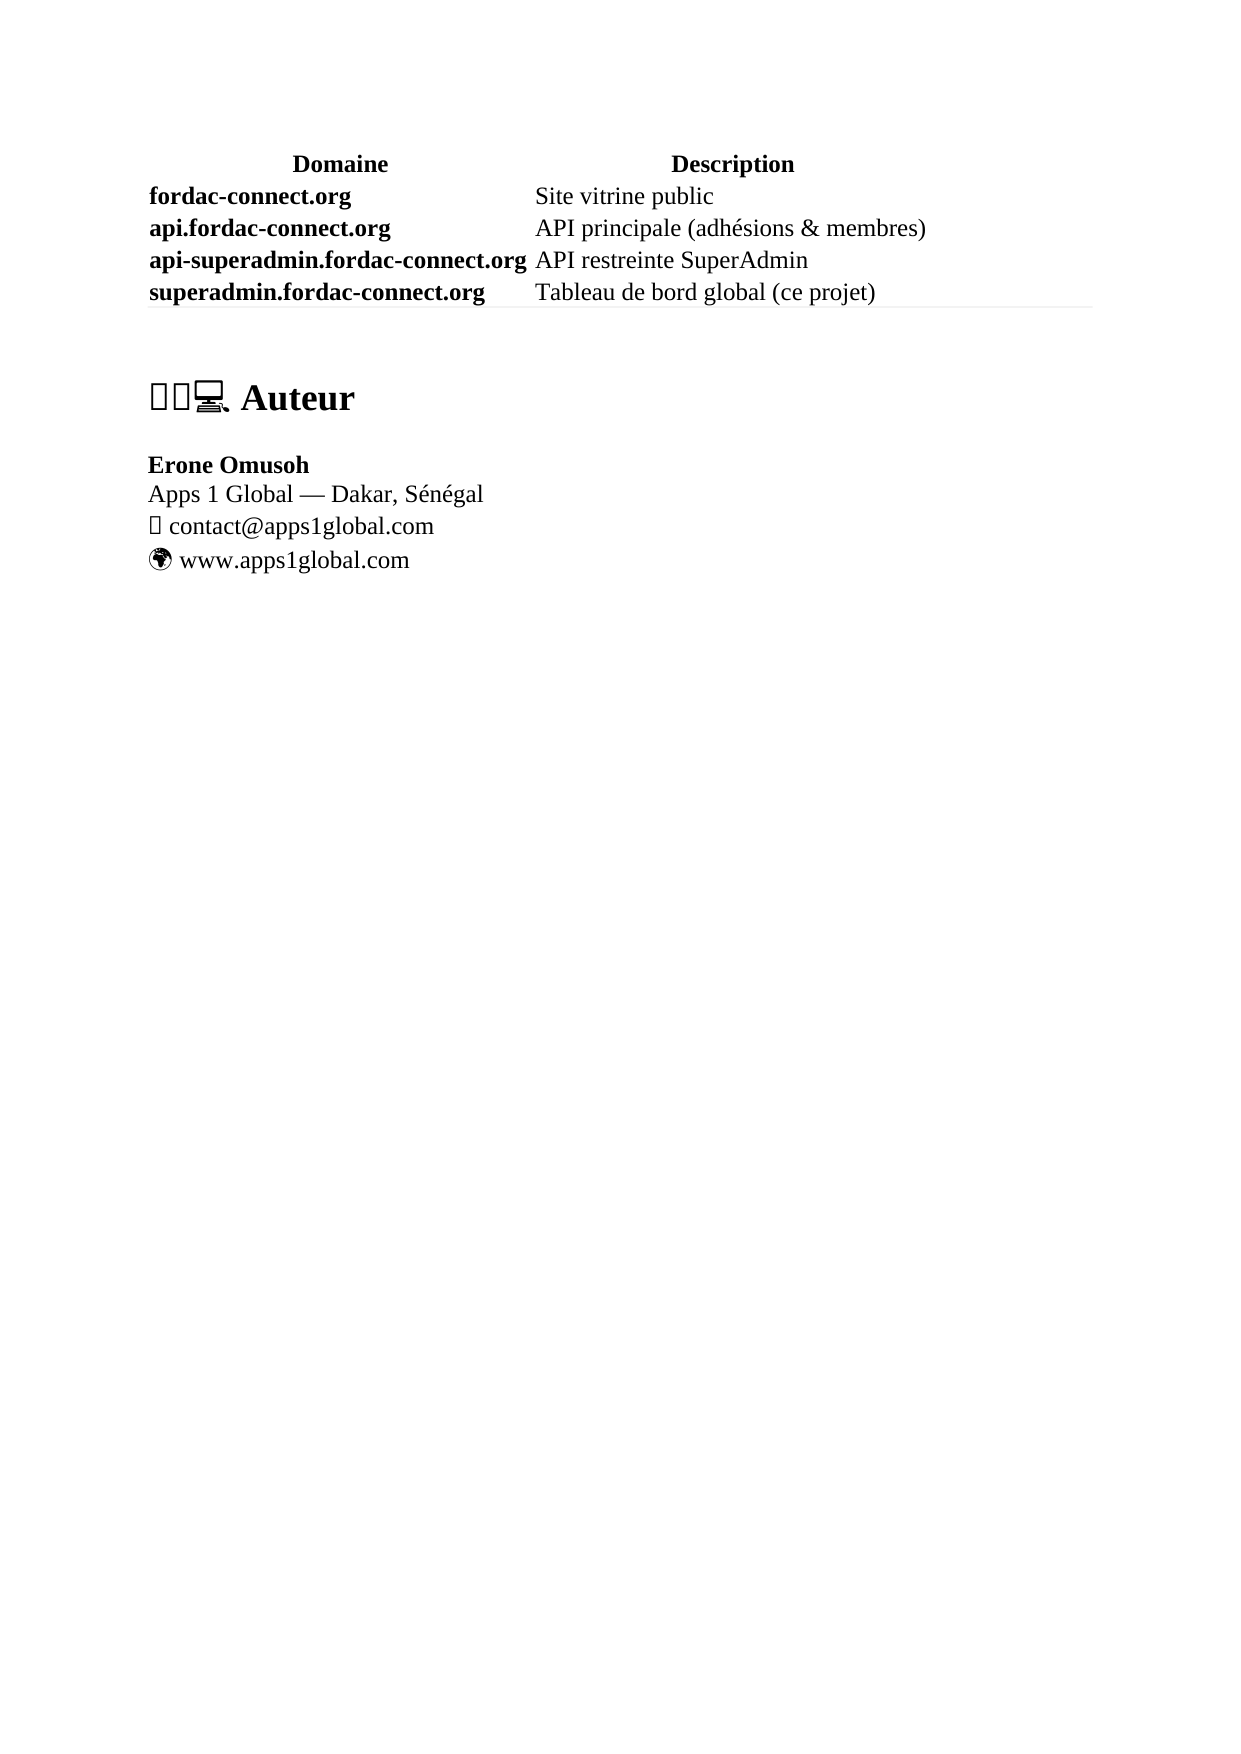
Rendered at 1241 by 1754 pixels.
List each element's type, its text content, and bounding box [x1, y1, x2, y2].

table_header Domaine [148, 148, 533, 179]
table_cell API principale (adhésions & membres) [533, 211, 933, 243]
table_cell Site vitrine public [533, 180, 933, 211]
table_cell superadmin.fordac-connect.org [148, 275, 533, 306]
table_cell api-superadmin.fordac-connect.org [148, 243, 533, 275]
text 👨🏽‍💻 Auteur [148, 370, 1093, 421]
table_cell api.fordac-connect.org [148, 211, 533, 243]
text Erone Omusoh Apps 1 Global — Dakar, Sénégal 📧 contact@apps1global.com 🌍 www.apps1global.com [148, 450, 1093, 576]
table_cell fordac-connect.org [148, 180, 533, 211]
table_header Description [533, 148, 933, 179]
table_cell API restreinte SuperAdmin [533, 243, 933, 275]
table_cell Tableau de bord global (ce projet) [533, 275, 933, 306]
